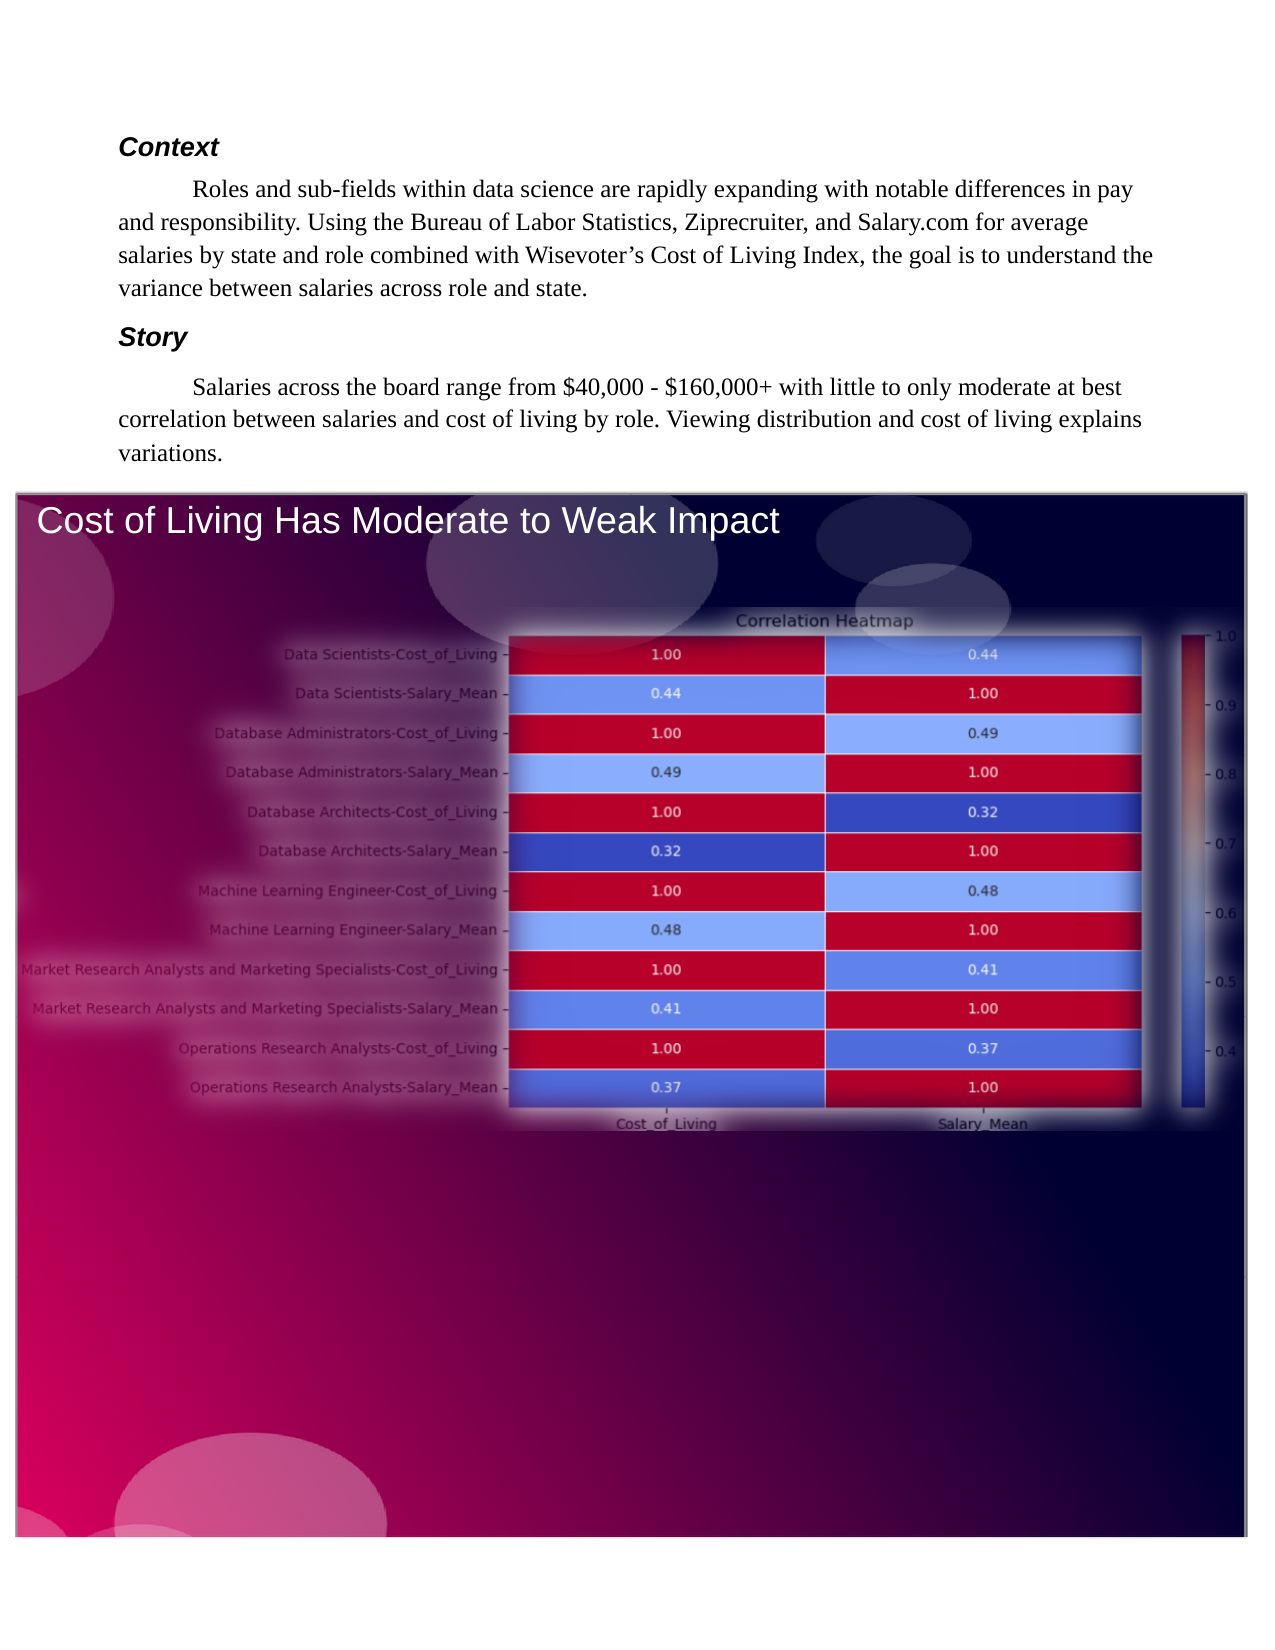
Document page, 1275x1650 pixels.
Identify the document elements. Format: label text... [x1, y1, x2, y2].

picture [15, 491, 1251, 1539]
text Story [118, 321, 1157, 352]
subtitle Context [118, 131, 1157, 162]
text Salaries across the board range from $40,000 - $160,000+ with little to only moderate at best correlation between salaries and cost of living by role. Viewing distribution and cost of living explains variations. [118, 372, 1157, 466]
text Roles and sub-fields within data science are rapidly expanding with notable differences in pay and responsibility. Using the Bureau of Labor Statistics, Ziprecruiter, and Salary.com for average salaries by state and role combined with Wisevoter’s Cost of Living Index, the goal is to understand the variance between salaries across role and state. [118, 174, 1157, 302]
